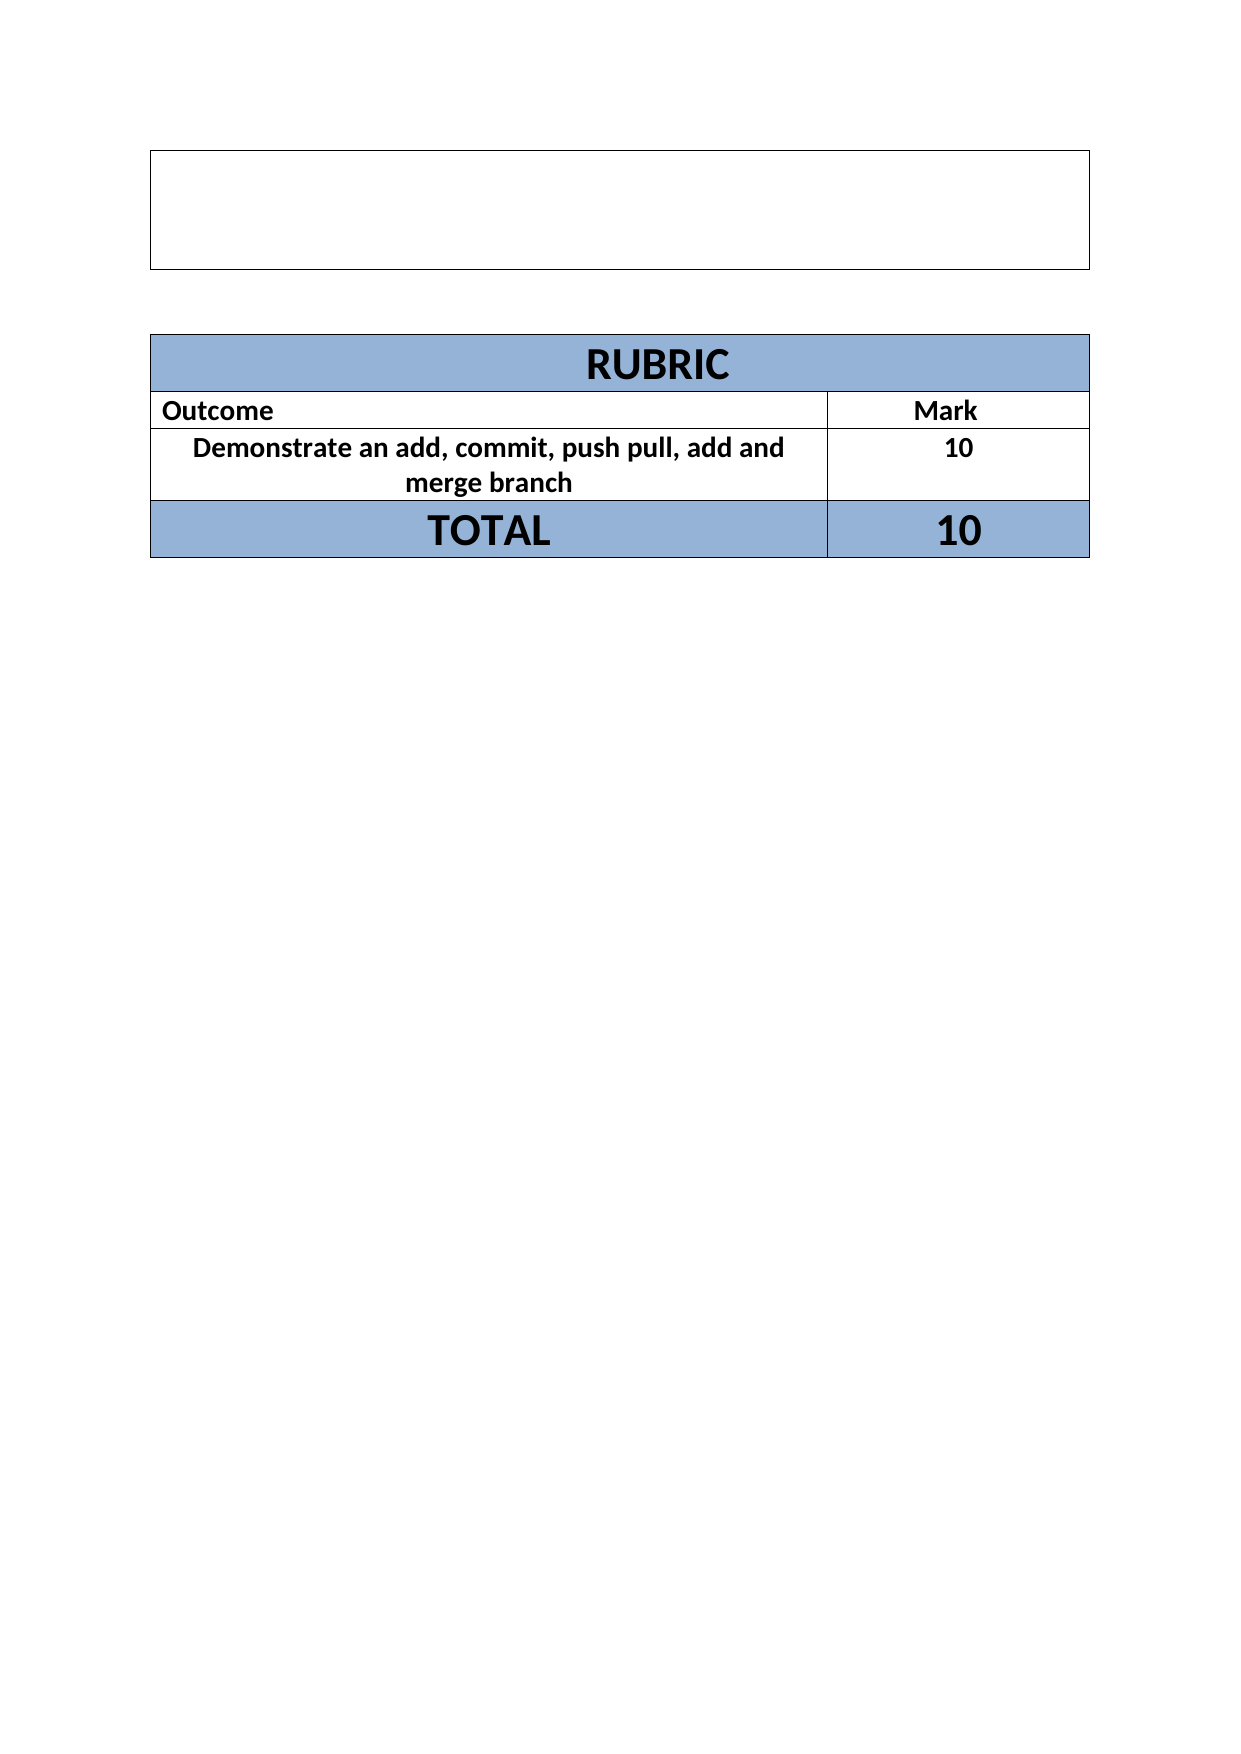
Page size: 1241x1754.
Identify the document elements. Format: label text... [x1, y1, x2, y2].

table_cell Mark [828, 392, 1089, 428]
table_cell Demonstrate an add, commit, push pull, add and merge branch [151, 429, 827, 500]
table_cell 10 [828, 501, 1089, 557]
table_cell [151, 151, 1089, 269]
table_cell 10 [828, 429, 1089, 500]
table_cell Outcome [151, 392, 827, 428]
table_header RUBRIC [151, 335, 1089, 391]
table_cell TOTAL [151, 501, 827, 557]
